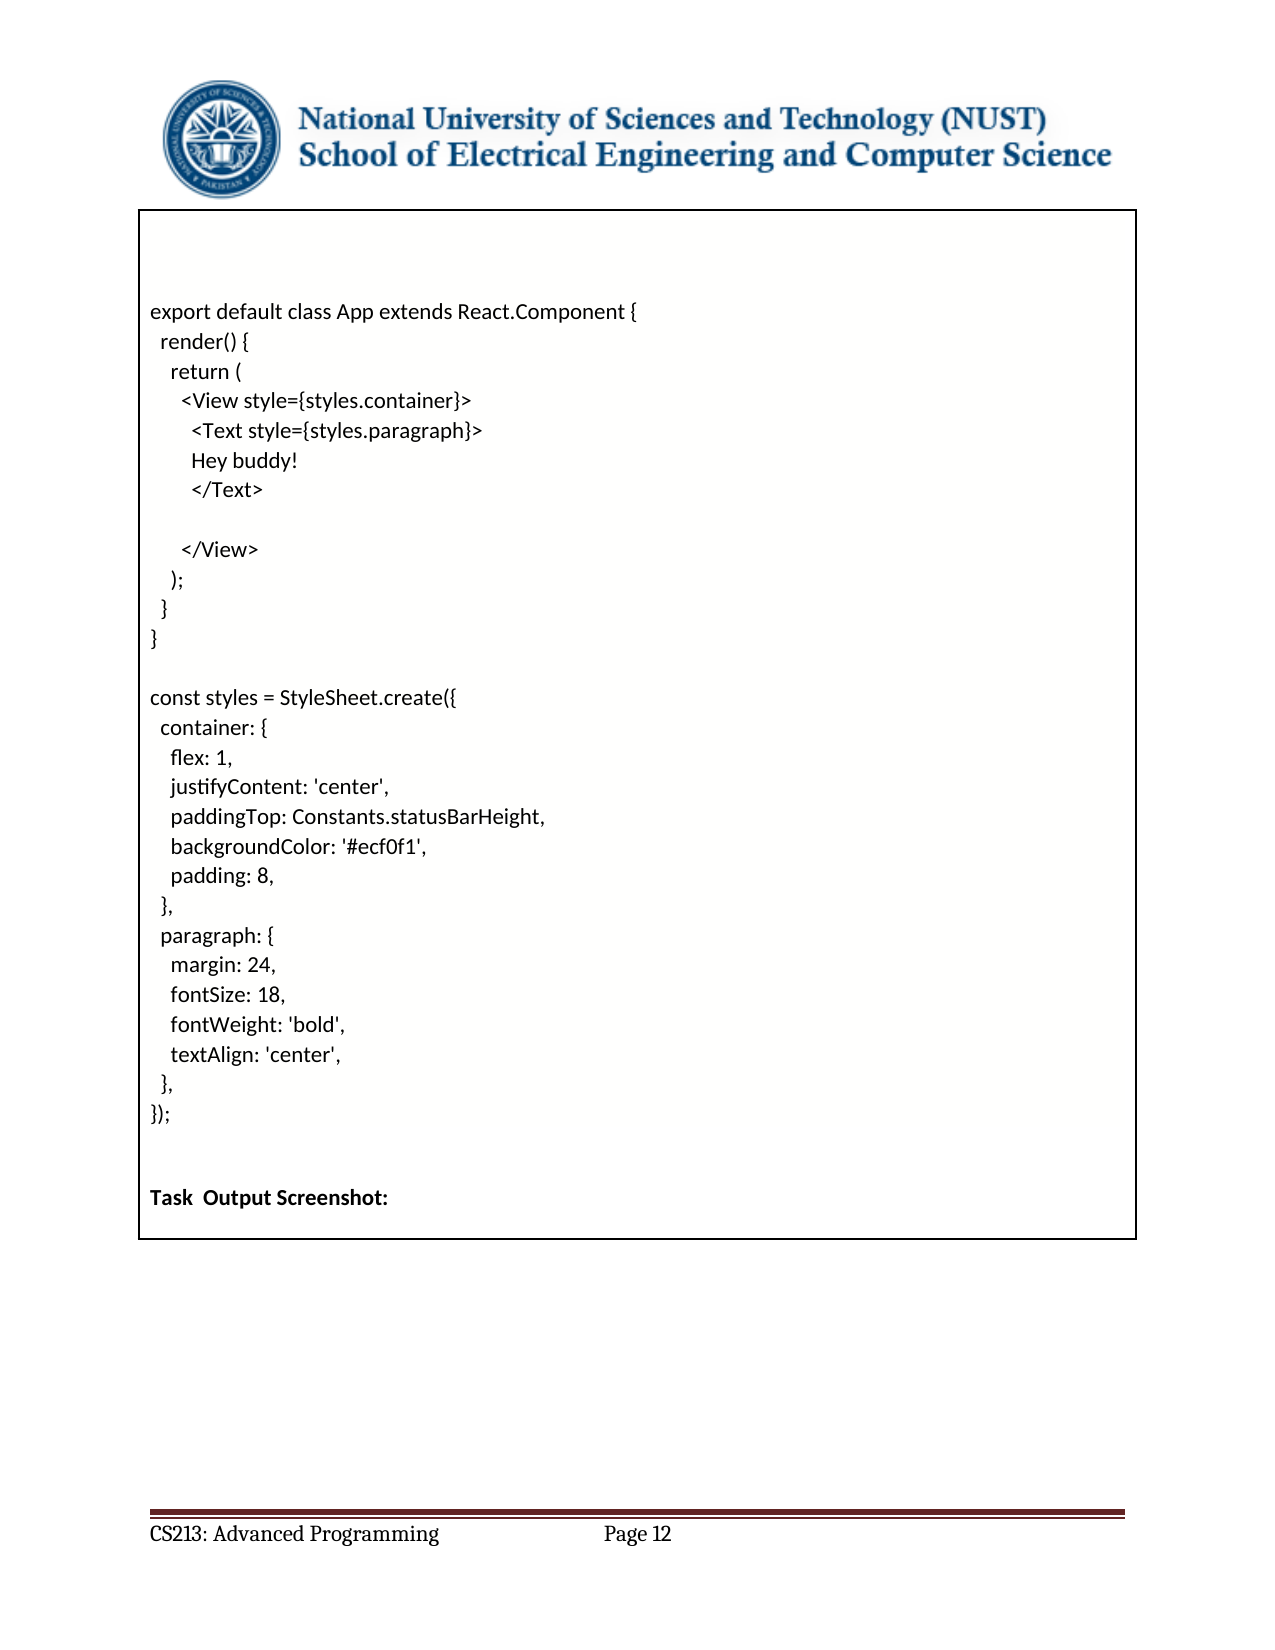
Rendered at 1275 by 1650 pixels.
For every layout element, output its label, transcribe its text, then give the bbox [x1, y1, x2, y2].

picture [150, 75, 1125, 209]
